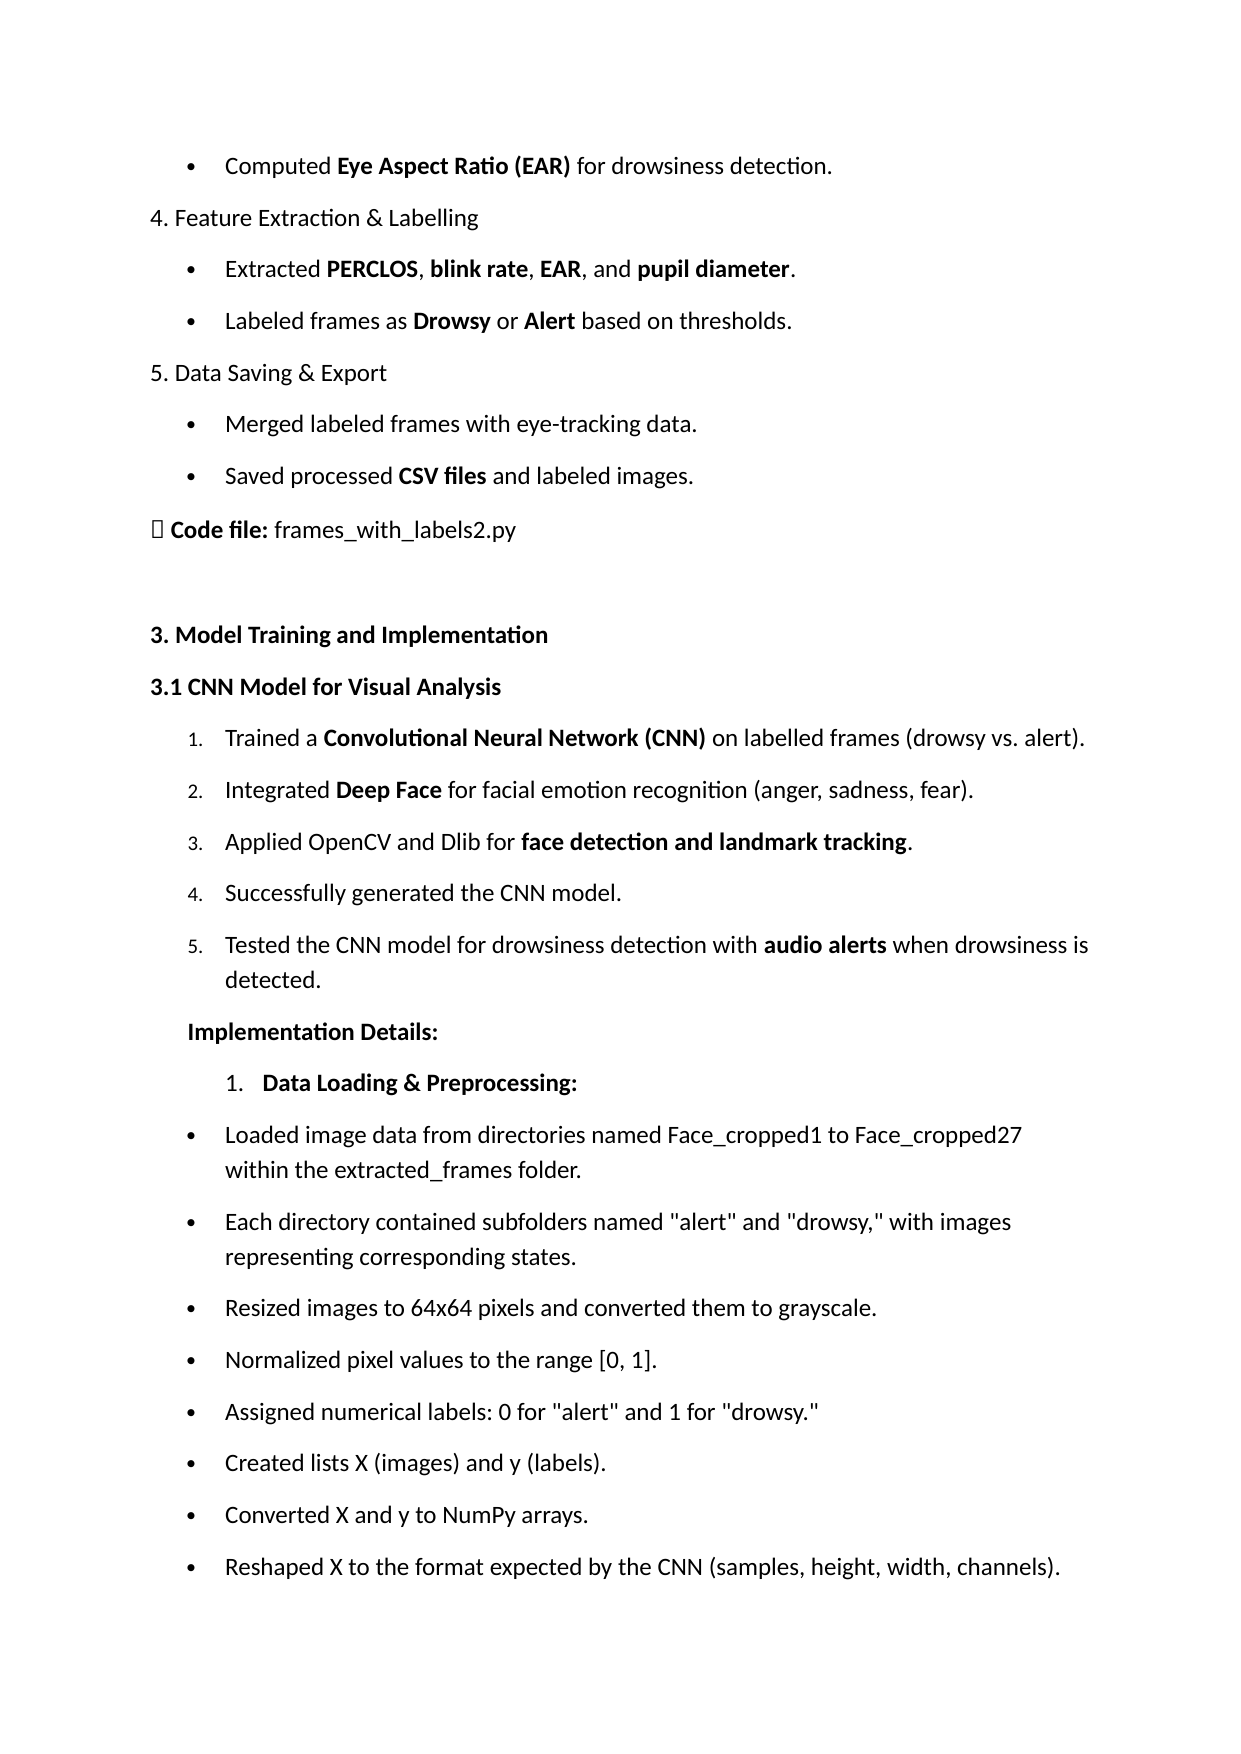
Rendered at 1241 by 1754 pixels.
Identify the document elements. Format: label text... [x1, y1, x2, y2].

list Integrated Deep Face for facial emotion recognition (anger, sadness, fear). [187, 774, 1090, 805]
list Successfully generated the CNN model. [187, 877, 1090, 908]
text 5. Data Saving & Export [150, 357, 1090, 387]
list Assigned numerical labels: 0 for "alert" and 1 for "drowsy." [187, 1396, 1090, 1426]
text 4. Feature Extraction & Labelling [150, 202, 1090, 232]
list Merged labeled frames with eye-tracking data. [187, 408, 1090, 439]
text 📂 Code file: frames_with_labels2.py [150, 512, 1090, 546]
list Reshaped X to the format expected by the CNN (samples, height, width, channels). [187, 1551, 1090, 1581]
text 3. Model Training and Implementation [150, 619, 1090, 650]
text Implementation Details: [187, 1016, 1090, 1046]
list Applied OpenCV and Dlib for face detection and landmark tracking. [187, 826, 1090, 856]
list Data Loading & Preprocessing: [225, 1067, 1090, 1098]
list Tested the CNN model for drowsiness detection with audio alerts when drowsiness is detected. [187, 929, 1090, 995]
text 3.1 CNN Model for Visual Analysis [150, 671, 1090, 701]
list Computed Eye Aspect Ratio (EAR) for drowsiness detection. [187, 150, 1090, 181]
list Each directory contained subfolders named "alert" and "drowsy," with images representing corresponding states. [187, 1206, 1090, 1271]
list Normalized pixel values to the range [0, 1]. [187, 1344, 1090, 1375]
list Saved processed CSV files and labeled images. [187, 460, 1090, 491]
list Resized images to 64x64 pixels and converted them to grayscale. [187, 1292, 1090, 1323]
list Loaded image data from directories named Face_cropped1 to Face_cropped27 within the extracted_frames folder. [187, 1119, 1090, 1185]
list Converted X and y to NumPy arrays. [187, 1499, 1090, 1530]
list Created lists X (images) and y (labels). [187, 1447, 1090, 1478]
list Labeled frames as Drowsy or Alert based on thresholds. [187, 305, 1090, 336]
list Trained a Convolutional Neural Network (CNN) on labelled frames (drowsy vs. alert). [187, 722, 1090, 753]
list Extracted PERCLOS, blink rate, EAR, and pupil diameter. [187, 253, 1090, 284]
